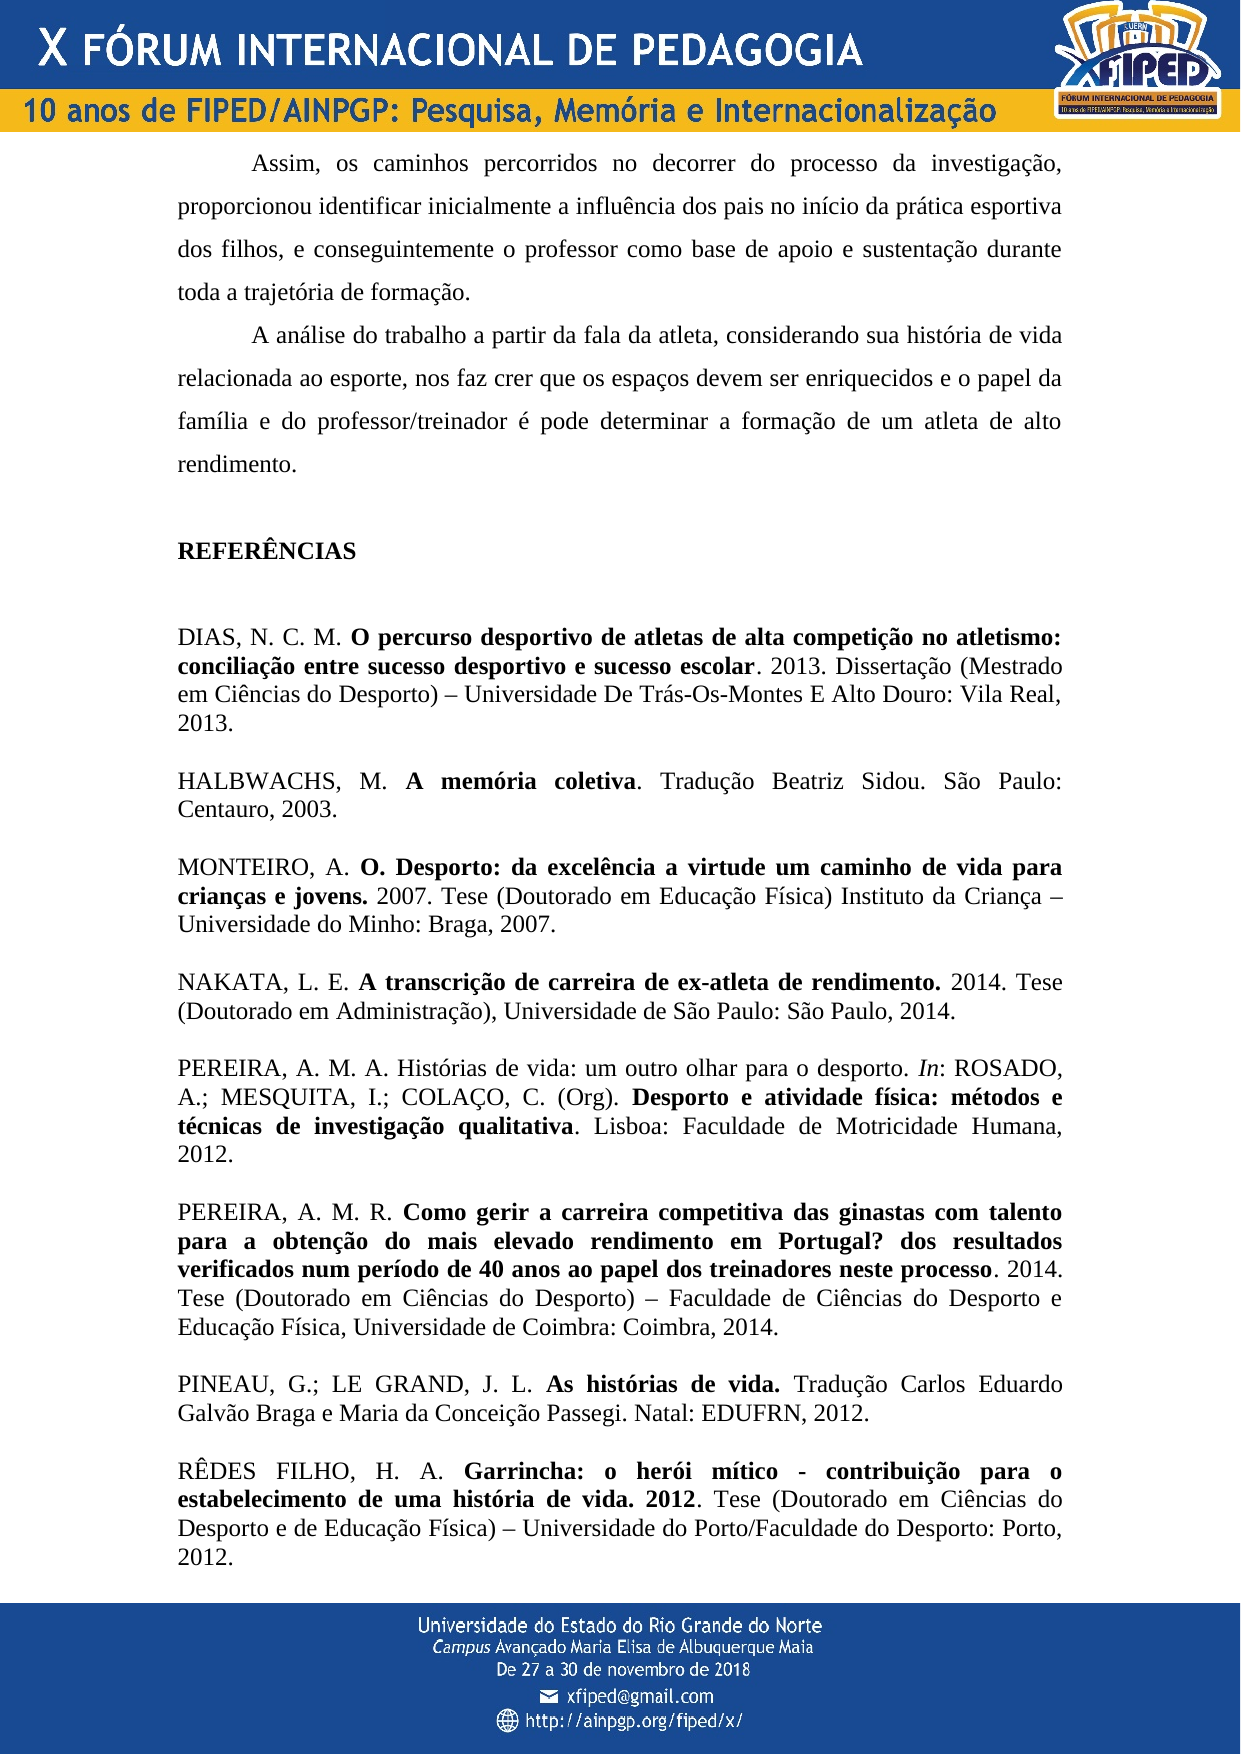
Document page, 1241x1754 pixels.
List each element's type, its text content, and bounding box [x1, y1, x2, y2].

text A análise do trabalho a partir da fala da atleta, considerando sua história de vida relacionada ao esporte, nos faz crer que os espaços devem ser enriquecidos e o papel da família e do professor/treinador é pode determinar a formação de um atleta de alto rendimento. [177, 320, 1063, 478]
text PEREIRA, A. M. A. Histórias de vida: um outro olhar para o desporto. In: ROSADO, A.; MESQUITA, I.; COLAÇO, C. (Org). Desporto e atividade física: métodos e técnicas de investigação qualitativa. Lisboa: Faculdade de Motricidade Humana, 2012. [177, 1053, 1063, 1168]
text PEREIRA, A. M. R. Como gerir a carreira competitiva das ginastas com talento para a obtenção do mais elevado rendimento em Portugal? dos resultados verificados num período de 40 anos ao papel dos treinadores neste processo. 2014. Tese (Doutorado em Ciências do Desporto) – Faculdade de Ciências do Desporto e Educação Física, Universidade de Coimbra: Coimbra, 2014. [177, 1197, 1063, 1341]
text DIAS, N. C. M. O percurso desportivo de atletas de alta competição no atletismo: conciliação entre sucesso desportivo e sucesso escolar. 2013. Dissertação (Mestrado em Ciências do Desporto) – Universidade De Trás-Os-Montes E Alto Douro: Vila Real, 2013. [177, 622, 1063, 737]
text NAKATA, L. E. A transcrição de carreira de ex-atleta de rendimento. 2014. Tese (Doutorado em Administração), Universidade de São Paulo: São Paulo, 2014. [177, 967, 1063, 1024]
picture [0, 1603, 1241, 1754]
text Assim, os caminhos percorridos no decorrer do processo da investigação, proporcionou identificar inicialmente a influência dos pais no início da prática esportiva dos filhos, e conseguintemente o professor como base de apoio e sustentação durante toda a trajetória de formação. [177, 148, 1063, 306]
text REFERÊNCIAS [177, 536, 1063, 564]
text RÊDES FILHO, H. A. Garrincha: o herói mítico - contribuição para o estabelecimento de uma história de vida. 2012. Tese (Doutorado em Ciências do Desporto e de Educação Física) – Universidade do Porto/Faculdade do Desporto: Porto, 2012. [177, 1456, 1063, 1571]
picture [0, 0, 1241, 132]
text HALBWACHS, M. A memória coletiva. Tradução Beatriz Sidou. São Paulo: Centauro, 2003. [177, 766, 1063, 823]
text PINEAU, G.; LE GRAND, J. L. As histórias de vida. Tradução Carlos Eduardo Galvão Braga e Maria da Conceição Passegi. Natal: EDUFRN, 2012. [177, 1369, 1063, 1427]
text MONTEIRO, A. O. Desporto: da excelência a virtude um caminho de vida para crianças e jovens. 2007. Tese (Doutorado em Educação Física) Instituto da Criança – Universidade do Minho: Braga, 2007. [177, 852, 1063, 938]
